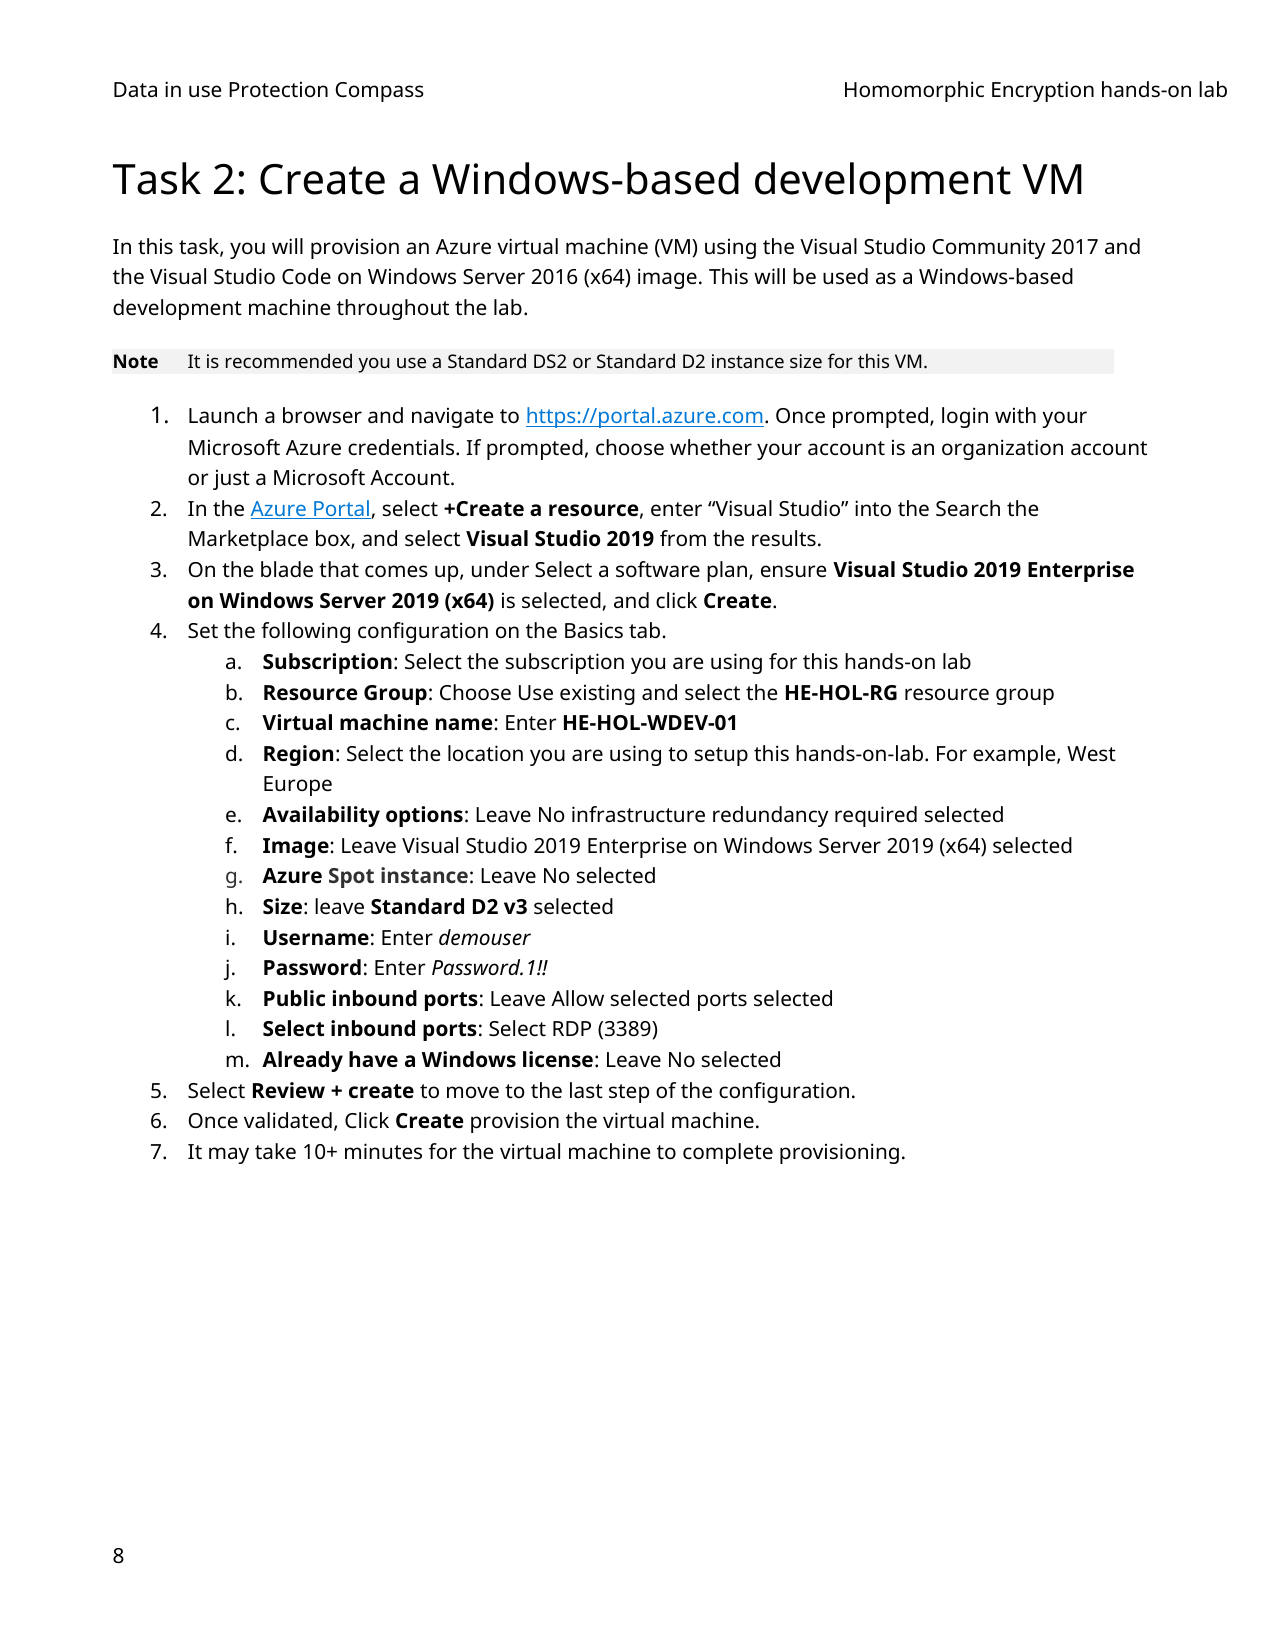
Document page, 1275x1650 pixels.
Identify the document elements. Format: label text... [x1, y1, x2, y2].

list Azure Spot instance: Leave No selected [225, 861, 1162, 890]
list Username: Enter demouser [225, 923, 1162, 951]
list Virtual machine name: Enter HE-HOL-WDEV-01 [225, 708, 1162, 737]
list In the Azure Portal, select +Create a resource, enter “Visual Studio” into the Search the Marketplace box, and select Visual Studio 2019 from the results. [150, 494, 1162, 553]
list Password: Enter Password.1!! [225, 953, 1162, 982]
list Launch a browser and navigate to https://portal.azure.com. Once prompted, login with your Microsoft Azure credentials. If prompted, choose whether your account is an organization account or just a Microsoft Account. [150, 399, 1162, 492]
list Select Review + create to move to the last step of the configuration. [150, 1076, 1162, 1104]
subtitle Task 2: Create a Windows-based development VM [112, 150, 1162, 207]
text In this task, you will provision an Azure virtual machine (VM) using the Visual Studio Community 2017 and the Visual Studio Code on Windows Server 2016 (x64) image. This will be used as a Windows-based development machine throughout the lab. [112, 232, 1162, 321]
list Region: Select the location you are using to setup this hands-on-lab. For example, West Europe [225, 739, 1162, 798]
list Resource Group: Choose Use existing and select the HE-HOL-RG resource group [225, 678, 1162, 706]
list Size: leave Standard D2 v3 selected [225, 892, 1162, 920]
list Set the following configuration on the Basics tab. [150, 616, 1162, 645]
list On the blade that comes up, under Select a software plan, ensure Visual Studio 2019 Enterprise on Windows Server 2019 (x64) is selected, and click Create. [150, 555, 1162, 614]
list Image: Leave Visual Studio 2019 Enterprise on Windows Server 2019 (x64) selected [225, 831, 1162, 859]
list It may take 10+ minutes for the virtual machine to complete provisioning. [150, 1137, 1162, 1165]
list Once validated, Click Create provision the virtual machine. [150, 1106, 1162, 1135]
list Public inbound ports: Leave Allow selected ports selected [225, 984, 1162, 1012]
text Note It is recommended you use a Standard DS2 or Standard D2 instance size for this VM. [112, 349, 1114, 374]
list Select inbound ports: Select RDP (3389) [225, 1014, 1162, 1043]
list Already have a Windows license: Leave No selected [225, 1045, 1162, 1073]
list Subscription: Select the subscription you are using for this hands-on lab [225, 647, 1162, 675]
list Availability options: Leave No infrastructure redundancy required selected [225, 800, 1162, 828]
